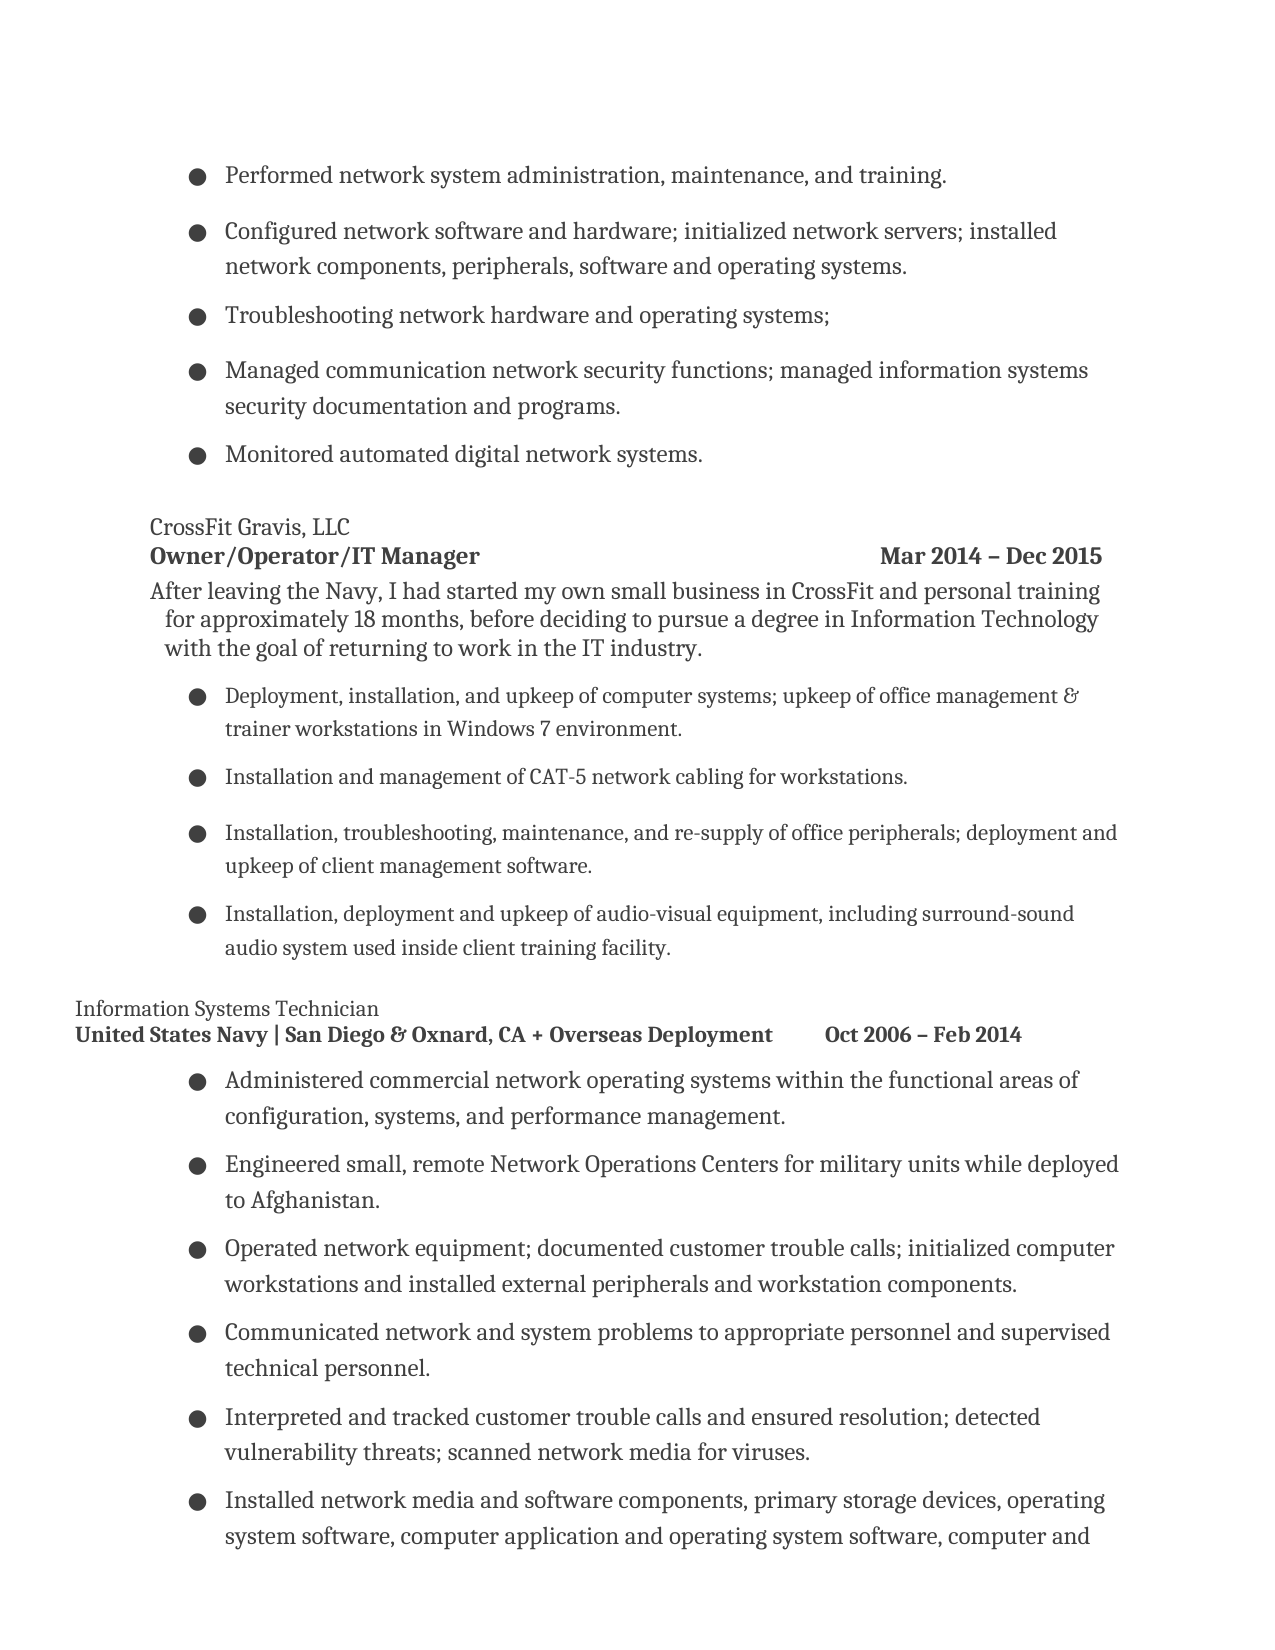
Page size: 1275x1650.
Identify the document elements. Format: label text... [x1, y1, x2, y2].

text CrossFit Gravis, LLC [150, 513, 1125, 542]
list Installation, troubleshooting, maintenance, and re-supply of office peripherals; deployment and upkeep of client management software. [187, 806, 1125, 879]
list Operated network equipment; documented customer trouble calls; initialized computer workstations and installed external peripherals and workstation components. [187, 1223, 1125, 1298]
text Owner/Operator/IT Manager Mar 2014 – Dec 2015 [150, 542, 1125, 570]
list Engineered small, remote Network Operations Centers for military units while deployed to Afghanistan. [187, 1139, 1125, 1214]
list Deployment, installation, and upkeep of computer systems; upkeep of office management & trainer workstations in Windows 7 environment. [187, 669, 1125, 742]
list Monitored automated digital network systems. [187, 429, 1125, 476]
list Troubleshooting network hardware and operating systems; [187, 289, 1125, 336]
text Information Systems Technician [75, 996, 1125, 1022]
list Interpreted and tracked customer trouble calls and ensured resolution; detected vulnerability threats; scanned network media for viruses. [187, 1391, 1125, 1467]
list Communicated network and system problems to appropriate personnel and supervised technical personnel. [187, 1307, 1125, 1383]
list Installation, deployment and upkeep of audio-visual equipment, including surround-sound audio system used inside client training facility. [187, 888, 1125, 961]
list Configured network software and hardware; initialized network servers; installed network components, peripherals, software and operating systems. [187, 205, 1125, 281]
text After leaving the Navy, I had started my own small business in CrossFit and personal training for approximately 18 months, before deciding to pursue a degree in Information Technology with the goal of returning to work in the IT industry. [150, 577, 1125, 663]
list Administered commercial network operating systems within the functional areas of configuration, systems, and performance management. [187, 1055, 1125, 1130]
list Performed network system administration, maintenance, and training. [187, 150, 1125, 197]
list Managed communication network security functions; managed information systems security documentation and programs. [187, 345, 1125, 420]
text United States Navy | San Diego & Oxnard, CA + Overseas Deployment Oct 2006 – Feb 2014 [75, 1022, 1125, 1048]
list Installation and management of CAT-5 network cabling for workstations. [187, 751, 1125, 798]
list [187, 1475, 1125, 1551]
